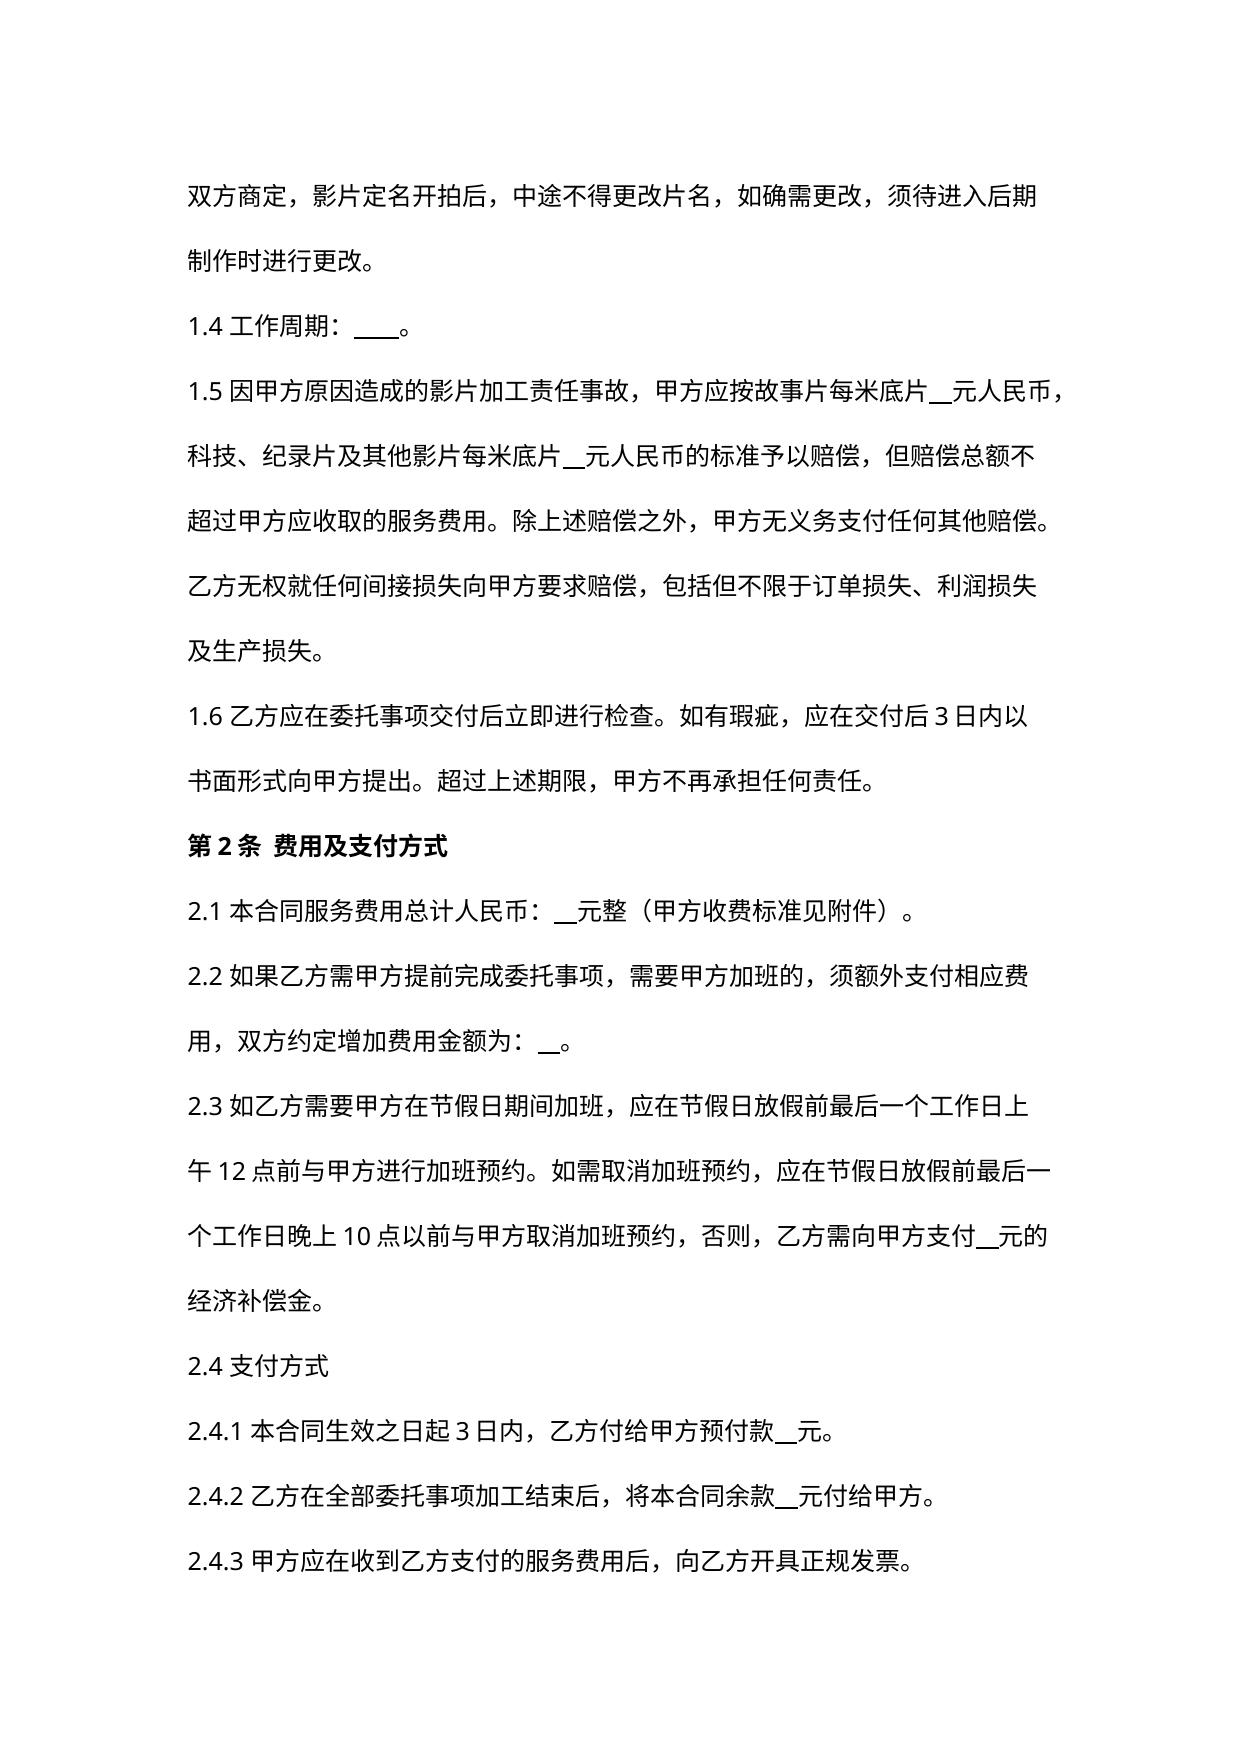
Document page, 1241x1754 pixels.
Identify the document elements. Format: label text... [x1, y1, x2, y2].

text 1.4 工作周期： 。 [187, 292, 1053, 357]
text 双方商定，影片定名开拍后，中途不得更改片名，如确需更改，须待进入后期制作时进行更改。 [187, 162, 1053, 292]
text 1.6 乙方应在委托事项交付后立即进行检查。如有瑕疵，应在交付后3日内以书面形式向甲方提出。超过上述期限，甲方不再承担任何责任。 [187, 682, 1053, 812]
text 2.4.2 乙方在全部委托事项加工结束后，将本合同余款 元付给甲方。 [187, 1462, 1053, 1527]
text 2.4.3 甲方应在收到乙方支付的服务费用后，向乙方开具正规发票。 [187, 1527, 1053, 1592]
text 2.4.1 本合同生效之日起3日内，乙方付给甲方预付款 元。 [187, 1397, 1053, 1462]
text 2.3 如乙方需要甲方在节假日期间加班，应在节假日放假前最后一个工作日上午12点前与甲方进行加班预约。如需取消加班预约，应在节假日放假前最后一个工作日晚上10点以前与甲方取消加班预约，否则，乙方需向甲方支付 元的经济补偿金。 [187, 1072, 1053, 1332]
text 2.1 本合同服务费用总计人民币： 元整（甲方收费标准见附件）。 [187, 877, 1053, 942]
text 1.5 因甲方原因造成的影片加工责任事故，甲方应按故事片每米底片 元人民币，科技、纪录片及其他影片每米底片 元人民币的标准予以赔偿，但赔偿总额不超过甲方应收取的服务费用。除上述赔偿之外，甲方无义务支付任何其他赔偿。乙方无权就任何间接损失向甲方要求赔偿，包括但不限于订单损失、利润损失及生产损失。 [187, 357, 1053, 682]
subtitle 第2条 费用及支付方式 [187, 812, 1053, 877]
text 2.2 如果乙方需甲方提前完成委托事项，需要甲方加班的，须额外支付相应费用，双方约定增加费用金额为： 。 [187, 942, 1053, 1072]
text 2.4 支付方式 [187, 1332, 1053, 1397]
